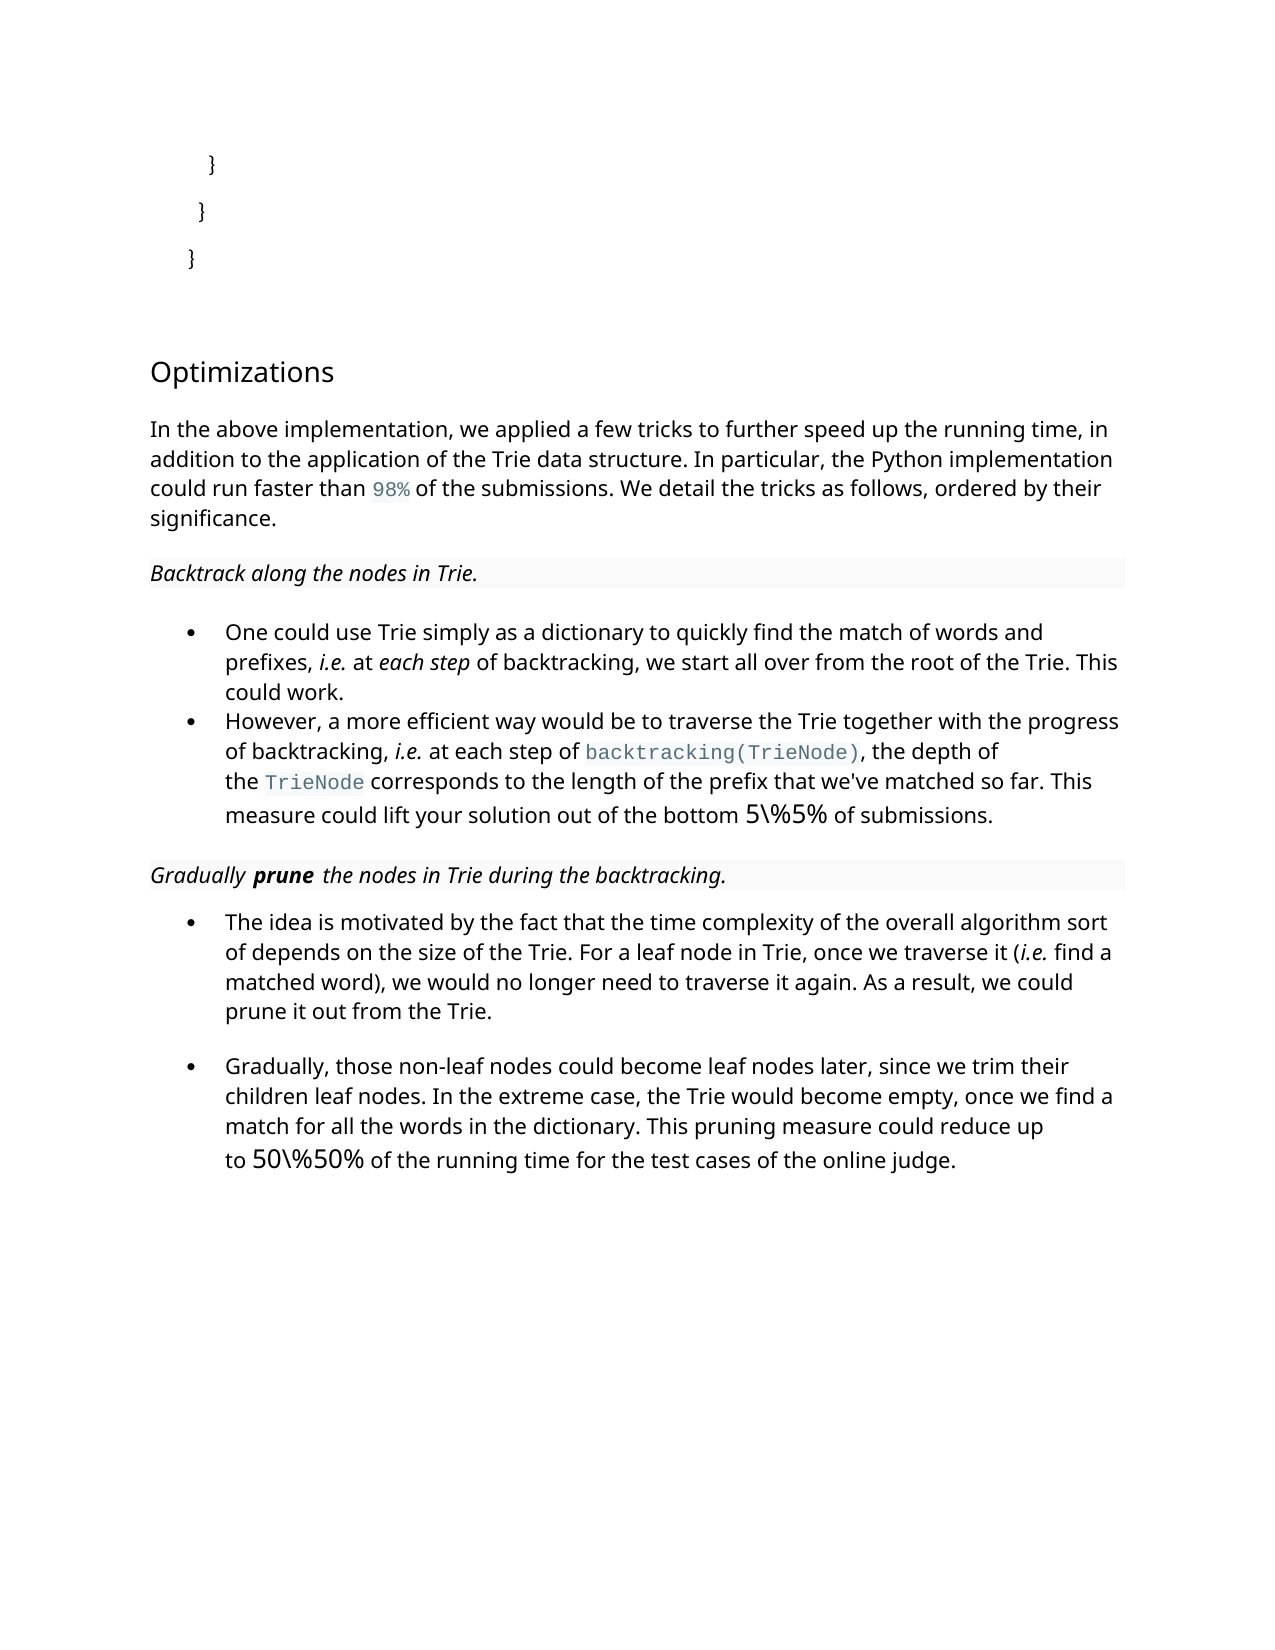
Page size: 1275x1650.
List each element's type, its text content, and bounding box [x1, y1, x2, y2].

list However, a more efficient way would be to traverse the Trie together with the progress of backtracking, i.e. at each step of backtracking(TrieNode), the depth of the TrieNode corresponds to the length of the prefix that we've matched so far. This measure could lift your solution out of the bottom 5\%5% of submissions. [187, 706, 1125, 831]
text Optimizations [150, 352, 1125, 390]
text Gradually prune the nodes in Trie during the backtracking. [150, 860, 1125, 890]
list The idea is motivated by the fact that the time complexity of the overall algorithm sort of depends on the size of the Trie. For a leaf node in Trie, once we traverse it (i.e. find a matched word), we would no longer need to traverse it again. As a result, we could prune it out from the Trie. [187, 907, 1125, 1026]
list One could use Trie simply as a dictionary to quickly find the match of words and prefixes, i.e. at each step of backtracking, we start all over from the root of the Trie. This could work. [187, 617, 1125, 706]
text In the above implementation, we applied a few tricks to further speed up the running time, in addition to the application of the Trie data structure. In particular, the Python implementation could run faster than 98% of the submissions. We detail the tricks as follows, ordered by their significance. [150, 414, 1125, 533]
list Gradually, those non-leaf nodes could become leaf nodes later, since we trim their children leaf nodes. In the extreme case, the Trie would become empty, once we find a match for all the words in the dictionary. This pruning measure could reduce up to 50\%50% of the running time for the test cases of the online judge. [187, 1051, 1125, 1176]
text } [187, 150, 1125, 178]
text Backtrack along the nodes in Trie. [150, 558, 1125, 588]
text } [187, 197, 1125, 225]
text } [187, 244, 1125, 272]
